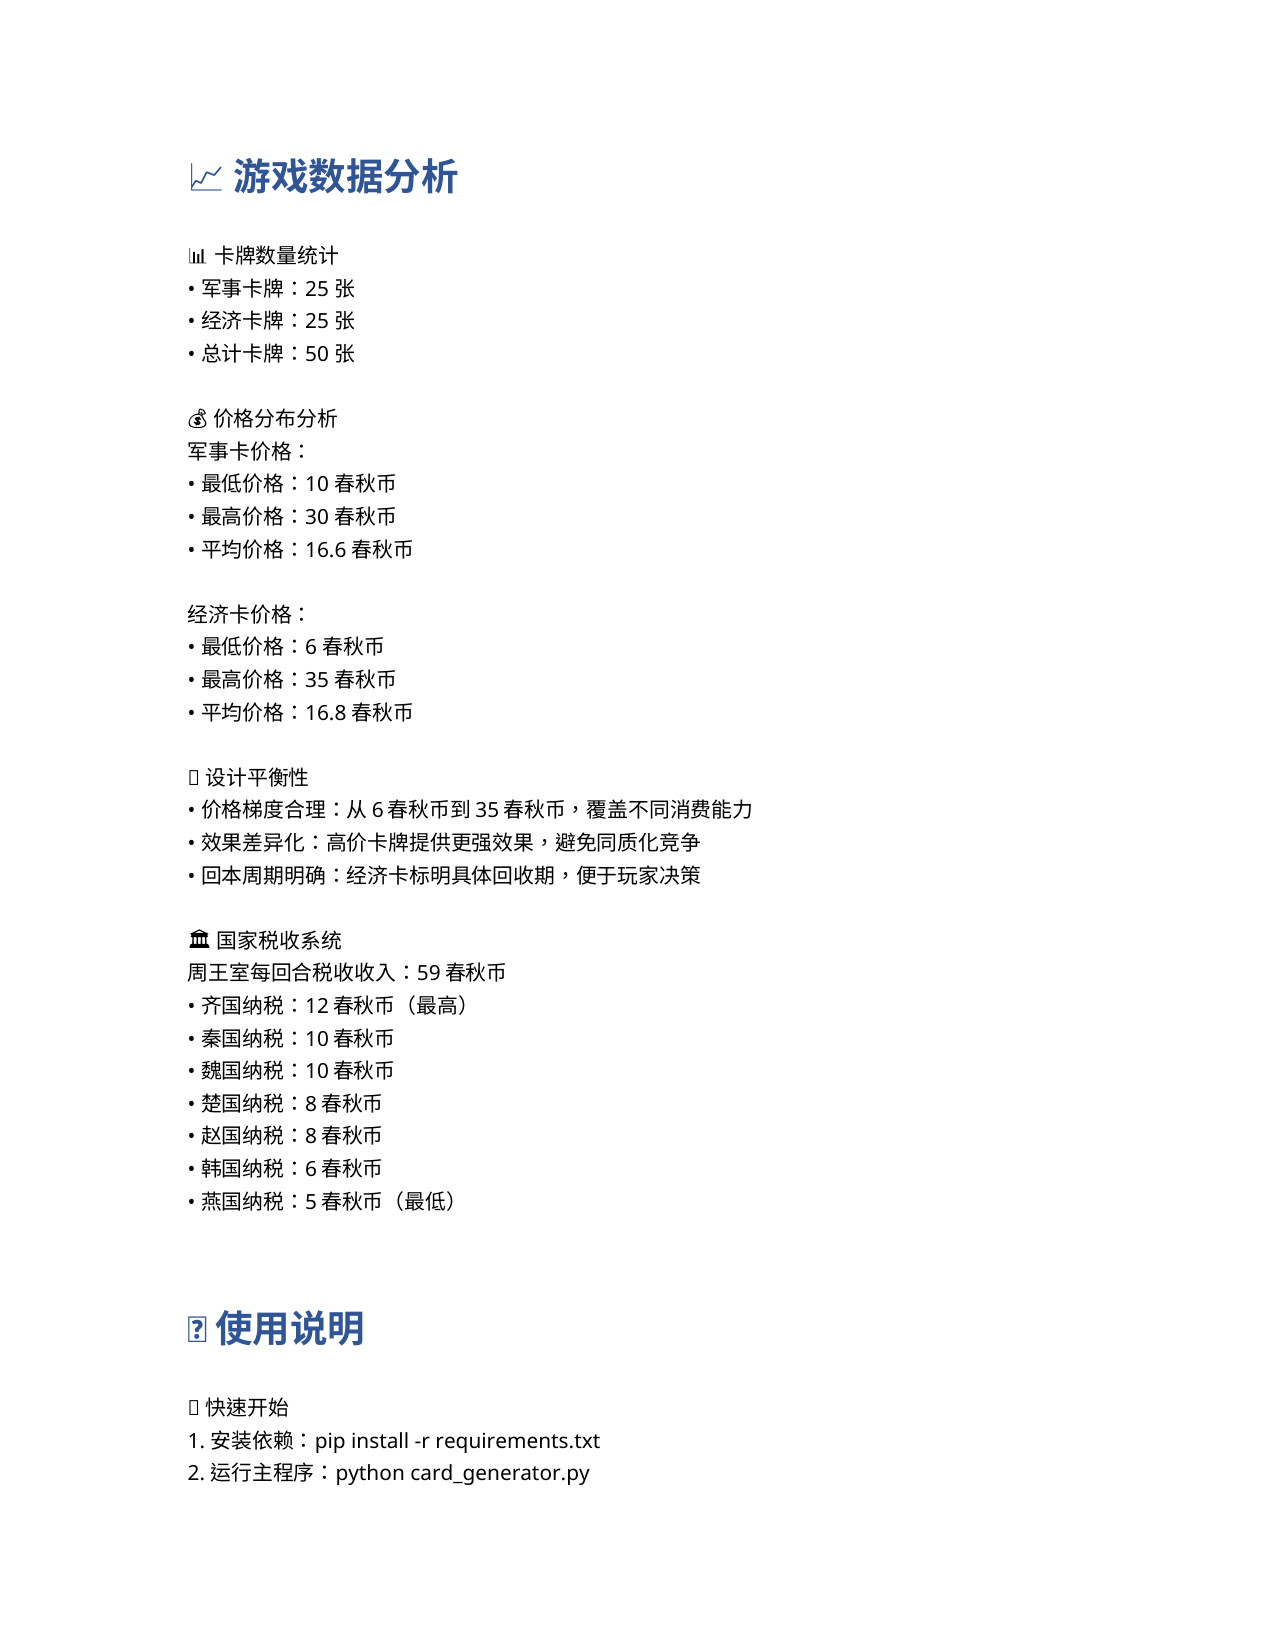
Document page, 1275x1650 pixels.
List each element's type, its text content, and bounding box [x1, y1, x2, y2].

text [187, 1361, 1087, 1487]
subtitle 📖 使用说明 [187, 1302, 1087, 1353]
text 📊 卡牌数量统计 • 军事卡牌：25 张 • 经济卡牌：25 张 • 总计卡牌：50 张 💰 价格分布分析 军事卡价格： • 最低价格：10 春秋币 • 最高价格：30 春秋币 • 平均价格：16.6 春秋币 经济卡价格： • 最低价格：6 春秋币 • 最高价格：35 春秋币 • 平均价格：16.8 春秋币 🎯 设计平衡性 • 价格梯度合理：从6春秋币到35春秋币，覆盖不同消费能力 • 效果差异化：高价卡牌提供更强效果，避免同质化竞争 • 回本周期明确：经济卡标明具体回收期，便于玩家决策 🏛️ 国家税收系统 周王室每回合税收收入：59春秋币 • 齐国纳税：12春秋币（最高） • 秦国纳税：10春秋币 • 魏国纳税：10春秋币 • 楚国纳税：8春秋币 • 赵国纳税：8春秋币 • 韩国纳税：6春秋币 • 燕国纳税：5春秋币（最低） [187, 209, 1087, 1248]
subtitle 📈 游戏数据分析 [187, 150, 1087, 201]
